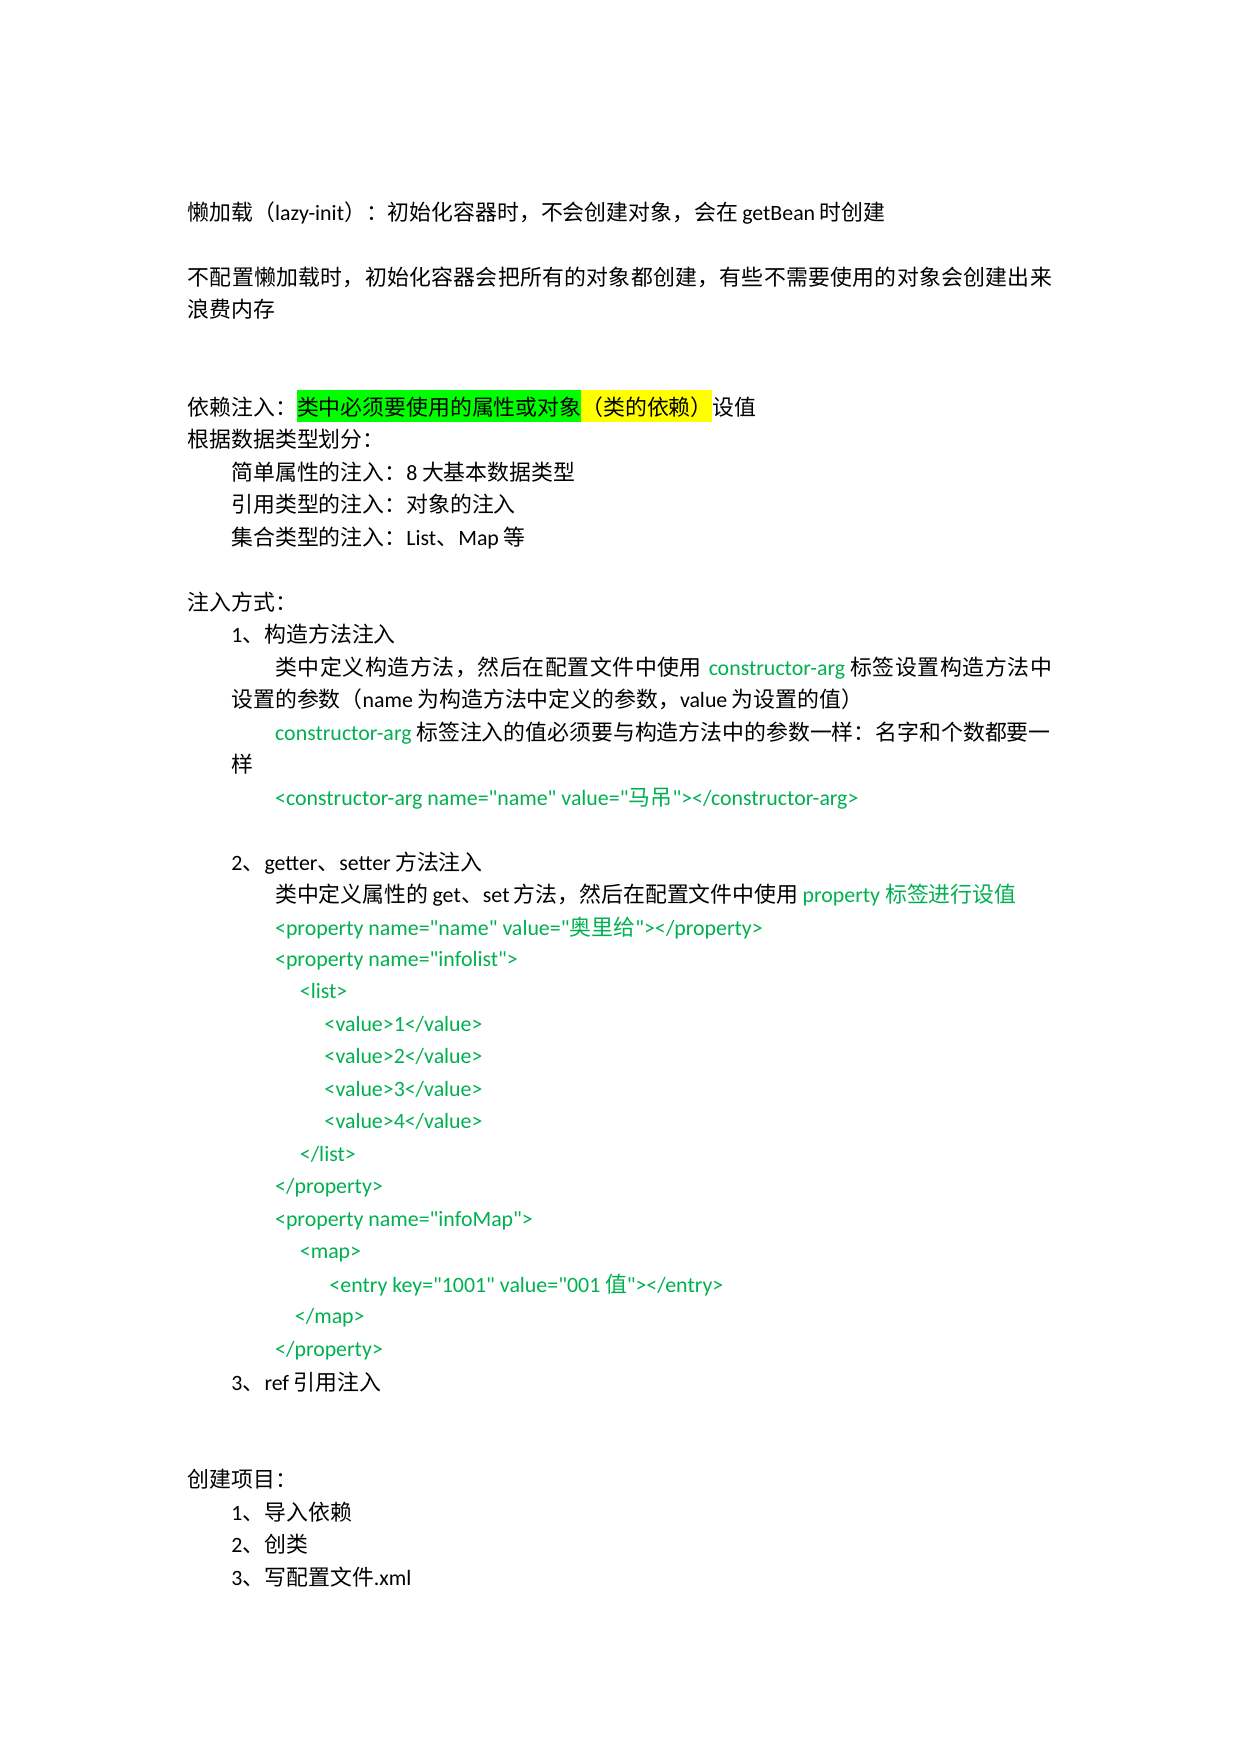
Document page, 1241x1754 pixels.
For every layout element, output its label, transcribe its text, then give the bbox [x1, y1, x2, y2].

list <value>1</value> [231, 1007, 1053, 1039]
list </property> [231, 1332, 1053, 1364]
list </property> [231, 1169, 1053, 1202]
list <entry key="1001" value="001值"></entry> [231, 1267, 1053, 1299]
list ref引用注入 [187, 1364, 1053, 1397]
list <value>4</value> [231, 1104, 1053, 1137]
list 导入依赖 [187, 1494, 1053, 1527]
list <map> [231, 1234, 1053, 1267]
list getter、setter方法注入 [187, 844, 1053, 877]
text 注入方式： [187, 584, 1053, 617]
list <property name="infolist"> [231, 942, 1053, 974]
text 懒加载（lazy-init）：初始化容器时，不会创建对象，会在getBean时创建 [187, 194, 1053, 227]
text 引用类型的注入：对象的注入 [187, 487, 1053, 519]
text 简单属性的注入：8大基本数据类型 [187, 454, 1053, 487]
list 构造方法注入 [187, 617, 1053, 649]
text 不配置懒加载时，初始化容器会把所有的对象都创建，有些不需要使用的对象会创建出来浪费内存 [187, 259, 1053, 324]
list </list> [231, 1137, 1053, 1169]
list <list> [231, 974, 1053, 1007]
list <value>3</value> [231, 1072, 1053, 1104]
list <value>2</value> [231, 1039, 1053, 1072]
text 集合类型的注入：List、Map等 [187, 519, 1053, 552]
list 类中定义属性的get、set方法，然后在配置文件中使用property 标签进行设值 [231, 877, 1053, 909]
list <constructor-arg name="name" value="马吊"></constructor-arg> [231, 779, 1053, 812]
list constructor-arg标签注入的值必须要与构造方法中的参数一样：名字和个数都要一样 [231, 714, 1053, 779]
text 依赖注入：类中必须要使用的属性或对象（类的依赖）设值 [187, 389, 1053, 422]
list </map> [231, 1299, 1053, 1332]
list 写配置文件.xml [187, 1559, 1053, 1592]
text 根据数据类型划分： [187, 422, 1053, 454]
list <property name="infoMap"> [231, 1202, 1053, 1234]
list <property name="name" value="奥里给"></property> [231, 909, 1053, 942]
list 创类 [187, 1527, 1053, 1559]
list 类中定义构造方法，然后在配置文件中使用constructor-arg标签设置构造方法中设置的参数（name为构造方法中定义的参数，value为设置的值） [231, 649, 1053, 714]
text 创建项目： [187, 1462, 1053, 1494]
